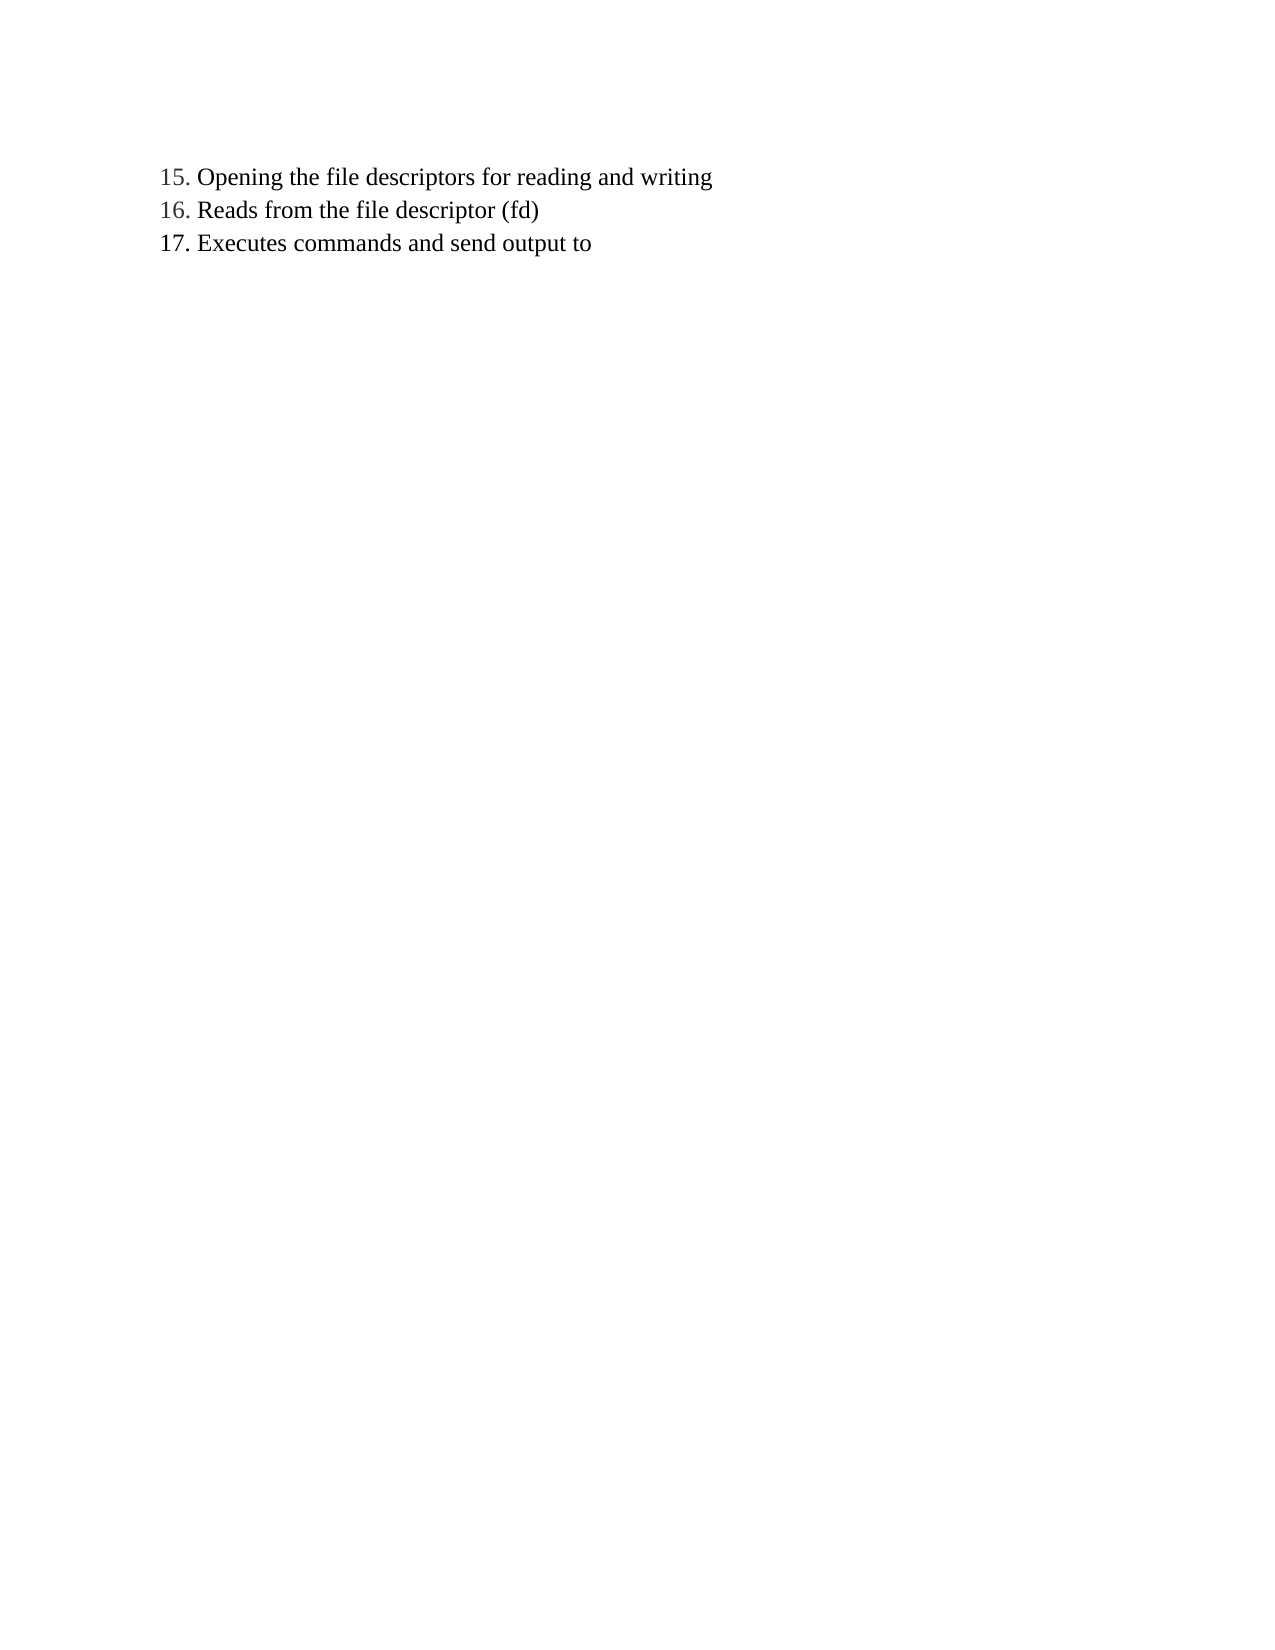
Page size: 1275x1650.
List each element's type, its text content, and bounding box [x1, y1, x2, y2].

list Executes commands and send output to [159, 228, 1162, 257]
list Opening the file descriptors for reading and writing [159, 162, 1162, 191]
list Reads from the file descriptor (fd) [159, 195, 1162, 224]
